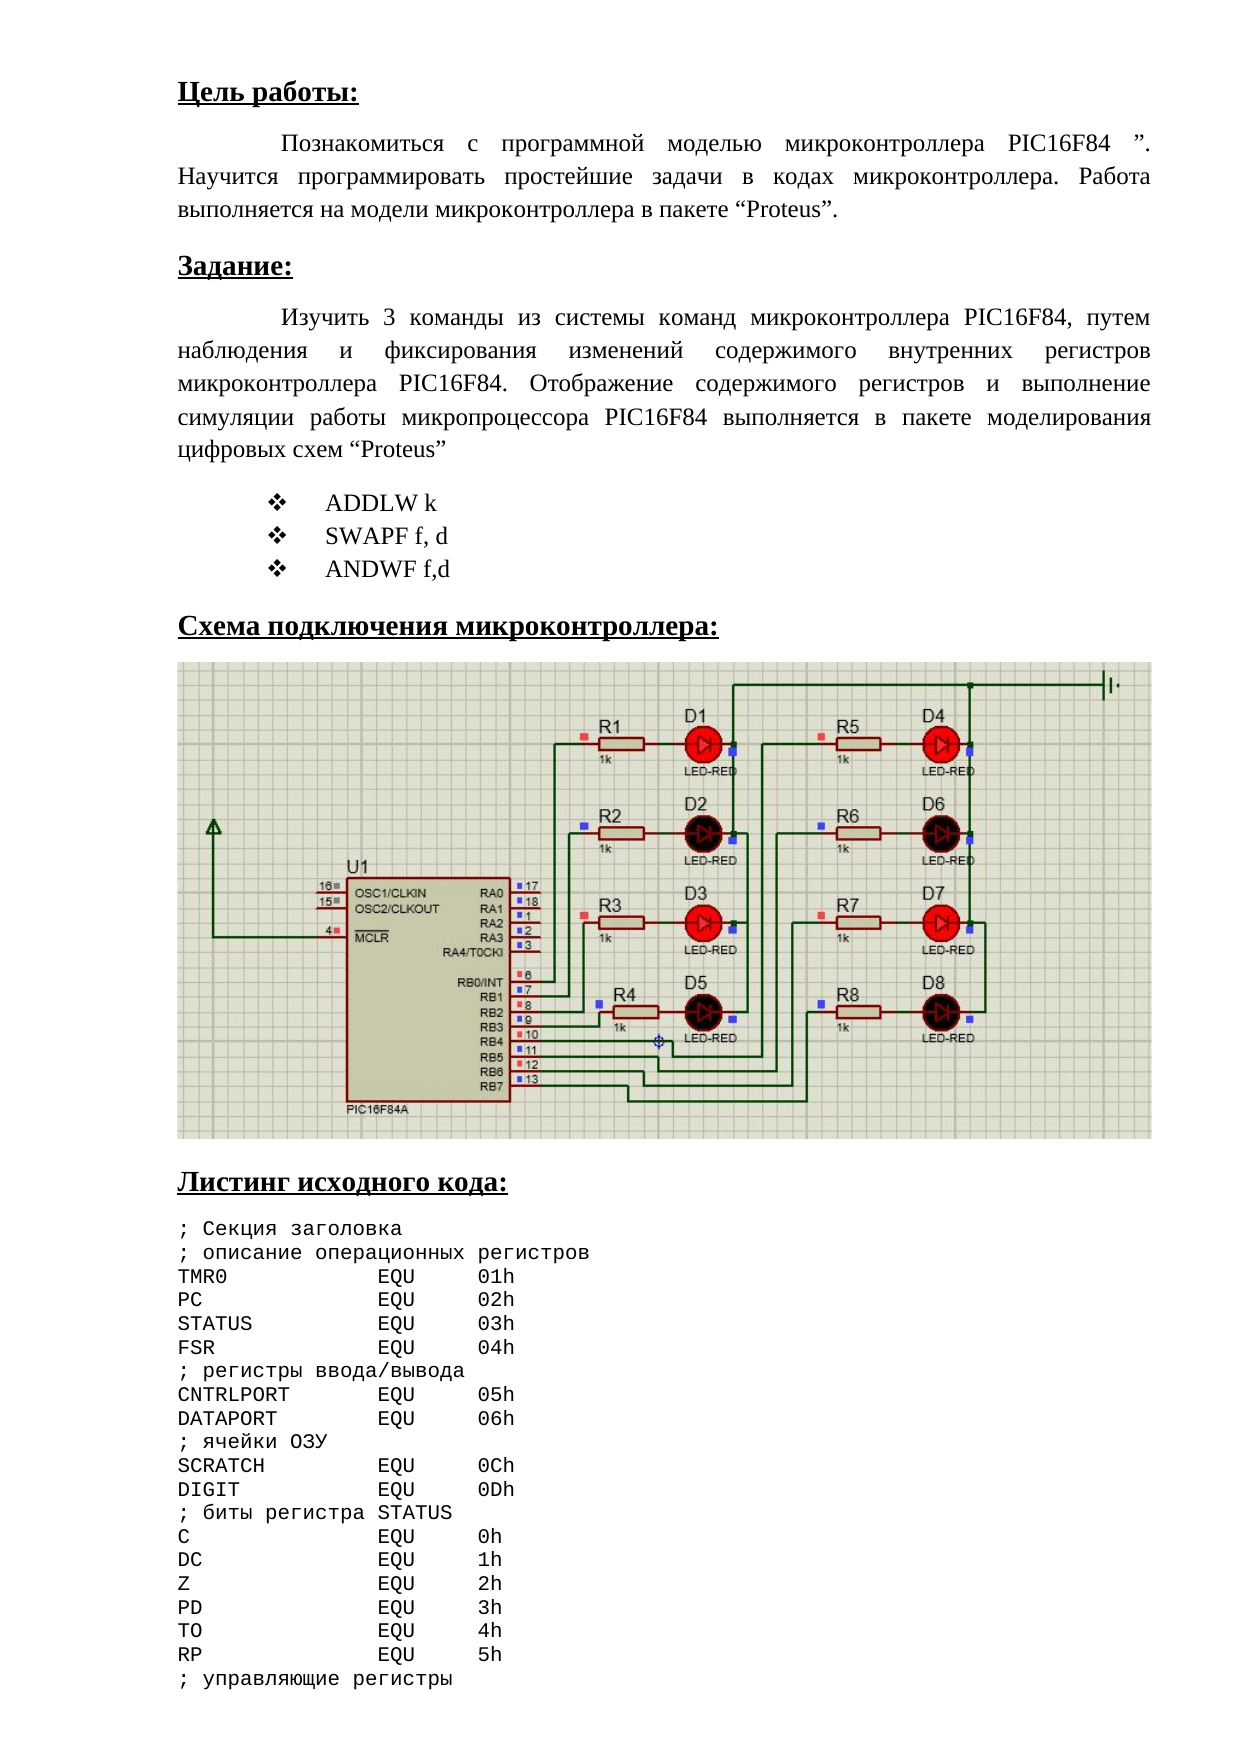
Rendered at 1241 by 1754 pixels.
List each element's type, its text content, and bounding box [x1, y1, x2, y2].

picture [177, 662, 1152, 1139]
text ; упpавляющие pегистpы [177, 1668, 1152, 1691]
text Z EQU 2h [177, 1573, 1152, 1597]
text C EQU 0h [177, 1526, 1152, 1549]
text DATAPORT EQU 06h [177, 1408, 1152, 1431]
text TMR0 EQU 01h [177, 1266, 1152, 1289]
text Изучить 3 команды из системы команд микроконтроллера PIC16F84, путем наблюдения и фиксирования изменений содержимого внутренних регистров микроконтроллера PIC16F84. Отображение содержимого регистров и выполнение симуляции работы микропроцессора PIC16F84 выполняется в пакете моделирования цифровых схем “Proteus” [177, 302, 1152, 463]
text Листинг исходного кода: [177, 1164, 1152, 1198]
text CNTRLPORT EQU 05h [177, 1384, 1152, 1408]
list SWAPF f, d [177, 521, 1152, 550]
list ADDLW k [177, 488, 1152, 517]
text FSR EQU 04h [177, 1337, 1152, 1360]
text SCRATCH EQU 0Ch [177, 1455, 1152, 1478]
text PD EQU 3h [177, 1597, 1152, 1620]
text DIGIT EQU 0Dh [177, 1478, 1152, 1502]
list ANDWF f,d [177, 554, 1152, 583]
text ; pегистpы ввода/вывода [177, 1360, 1152, 1384]
text PC EQU 02h [177, 1289, 1152, 1313]
text ; описание опеpационных pегистpов [177, 1242, 1152, 1266]
text ; ячейки ОЗУ [177, 1431, 1152, 1455]
text Схема подключения микроконтроллера: [177, 608, 1152, 642]
text Цель работы: [177, 74, 1152, 107]
text Познакомиться с программной моделью микроконтроллера PIC16F84 ”. Научится программировать простейшие задачи в кодах микроконтроллера. Работа выполняется на модели микроконтроллера в пакете “Proteus”. [177, 128, 1152, 223]
text DC EQU 1h [177, 1549, 1152, 1573]
text ; Секция заголовка [177, 1218, 1152, 1242]
text Задание: [177, 248, 1152, 282]
text RP EQU 5h [177, 1644, 1152, 1668]
text ; биты pегистpа STATUS [177, 1502, 1152, 1526]
text TO EQU 4h [177, 1620, 1152, 1644]
text STATUS EQU 03h [177, 1313, 1152, 1337]
